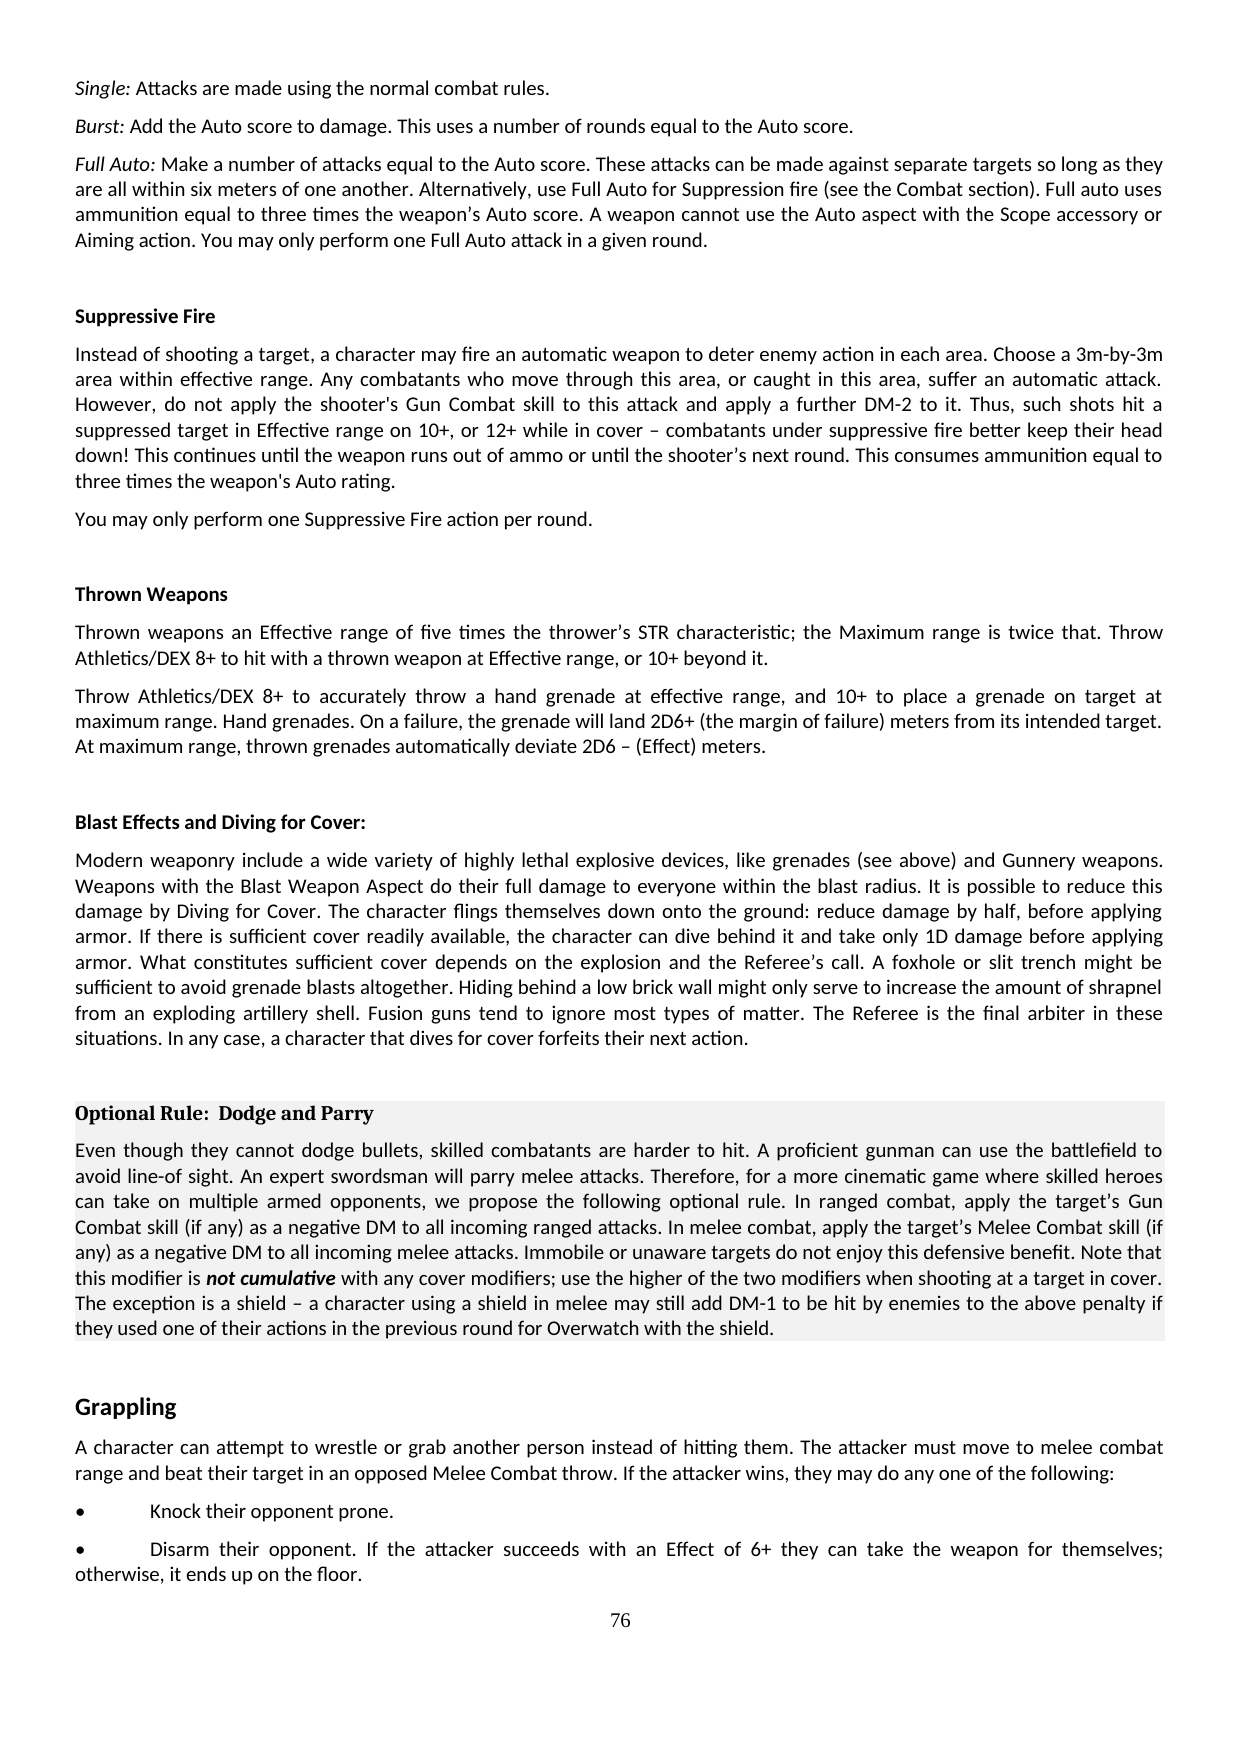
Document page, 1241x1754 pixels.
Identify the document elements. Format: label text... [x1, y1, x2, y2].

text Thrown weapons an Effective range of five times the thrower’s STR characteristic; the Maximum range is twice that. Throw Athletics/DEX 8+ to hit with a thrown weapon at Effective range, or 10+ beyond it. [75, 619, 1165, 670]
text Modern weaponry include a wide variety of highly lethal explosive devices, like grenades (see above) and Gunnery weapons. Weapons with the Blast Weapon Aspect do their full damage to everyone within the blast radius. It is possible to reduce this damage by Diving for Cover. The character flings themselves down onto the ground: reduce damage by half, before applying armor. If there is sufficient cover readily available, the character can dive behind it and take only 1D damage before applying armor. What constitutes sufficient cover depends on the explosion and the Referee’s call. A foxhole or slit trench might be sufficient to avoid grenade blasts altogether. Hiding behind a low brick wall might only serve to increase the amount of shrapnel from an exploding artillery shell. Fusion guns tend to ignore most types of matter. The Referee is the final arbiter in these situations. In any case, a character that dives for cover forfeits their next action. [75, 847, 1165, 1051]
text Burst: Add the Auto score to damage. This uses a number of rounds equal to the Auto score. [75, 113, 1165, 138]
subtitle Suppressive Fire [75, 303, 1165, 328]
text Single: Attacks are made using the normal combat rules. [75, 75, 1165, 100]
text • Knock their opponent prone. [75, 1498, 1165, 1523]
text • Disarm their opponent. If the attacker succeeds with an Effect of 6+ they can take the weapon for themselves; otherwise, it ends up on the floor. [75, 1536, 1165, 1587]
subtitle Thrown Weapons [75, 582, 1165, 607]
subtitle Grappling [75, 1391, 1165, 1422]
subtitle Blast Effects and Diving for Cover: [75, 809, 1165, 835]
text Even though they cannot dodge bullets, skilled combatants are harder to hit. A proficient gunman can use the battlefield to avoid line-of sight. An expert swordsman will parry melee attacks. Therefore, for a more cinematic game where skilled heroes can take on multiple armed opponents, we propose the following optional rule. In ranged combat, apply the target’s Gun Combat skill (if any) as a negative DM to all incoming ranged attacks. In melee combat, apply the target’s Melee Combat skill (if any) as a negative DM to all incoming melee attacks. Immobile or unaware targets do not enjoy this defensive benefit. Note that this modifier is not cumulative with any cover modifiers; use the higher of the two modifiers when shooting at a target in cover. The exception is a shield – a character using a shield in melee may still add DM-1 to be hit by enemies to the above penalty if they used one of their actions in the previous round for Overwatch with the shield. [75, 1138, 1165, 1341]
text Full Auto: Make a number of attacks equal to the Auto score. These attacks can be made against separate targets so long as they are all within six meters of one another. Alternatively, use Full Auto for Suppression fire (see the Combat section). Full auto uses ammunition equal to three times the weapon’s Auto score. A weapon cannot use the Auto aspect with the Scope accessory or Aiming action. You may only perform one Full Auto attack in a given round. [75, 151, 1165, 252]
text You may only perform one Suppressive Fire action per round. [75, 506, 1165, 531]
text Instead of shooting a target, a character may fire an automatic weapon to deter enemy action in each area. Choose a 3m-by-3m area within effective range. Any combatants who move through this area, or caught in this area, suffer an automatic attack. However, do not apply the shooter's Gun Combat skill to this attack and apply a further DM-2 to it. Thus, such shots hit a suppressed target in Effective range on 10+, or 12+ while in cover – combatants under suppressive fire better keep their head down! This continues until the weapon runs out of ammo or until the shooter’s next round. This consumes ammunition equal to three times the weapon's Auto rating. [75, 341, 1165, 493]
text Throw Athletics/DEX 8+ to accurately throw a hand grenade at effective range, and 10+ to place a grenade on target at maximum range. Hand grenades. On a failure, the grenade will land 2D6+ (the margin of failure) meters from its intended target. At maximum range, thrown grenades automatically deviate 2D6 – (Effect) meters. [75, 683, 1165, 759]
text A character can attempt to wrestle or grab another person instead of hitting them. The attacker must move to melee combat range and beat their target in an opposed Melee Combat throw. If the attacker wins, they may do any one of the following: [75, 1434, 1165, 1485]
subtitle Optional Rule: Dodge and Parry [75, 1101, 1165, 1125]
